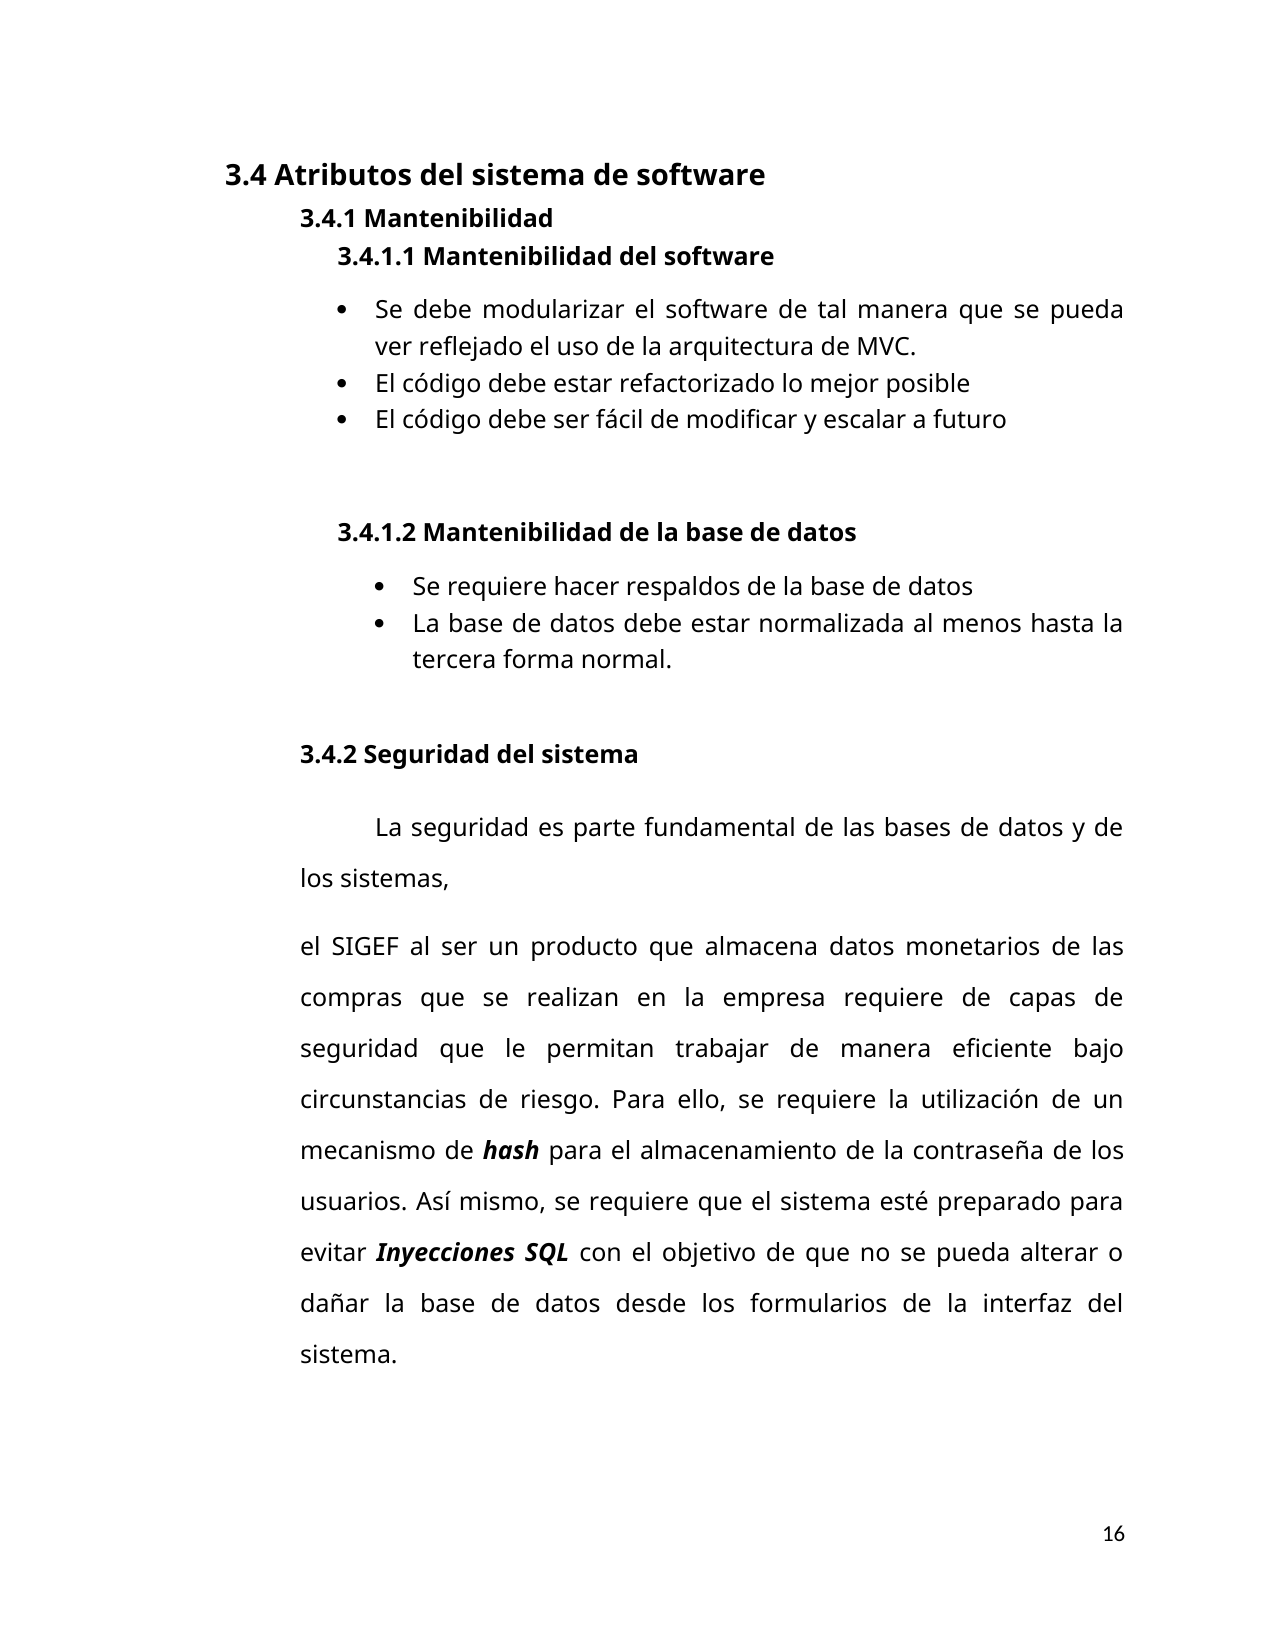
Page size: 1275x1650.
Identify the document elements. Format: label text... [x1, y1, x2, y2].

list El código debe ser fácil de modificar y escalar a futuro [337, 402, 1125, 436]
list Se requiere hacer respaldos de la base de datos [375, 568, 1125, 602]
list Se debe modularizar el software de tal manera que se pueda ver reflejado el uso de la arquitectura de MVC. [337, 292, 1125, 363]
text La seguridad es parte fundamental de las bases de datos y de los sistemas, [300, 810, 1125, 895]
list La base de datos debe estar normalizada al menos hasta la tercera forma normal. [375, 605, 1125, 676]
subtitle 3.4.2 Seguridad del sistema [225, 736, 1125, 807]
subtitle 3.4.1 Mantenibilidad [150, 201, 1125, 235]
text 3.4.1.2 Mantenibilidad de la base de datos [300, 515, 1125, 549]
text 3.4.1.1 Mantenibilidad del software [262, 238, 1125, 272]
text el SIGEF al ser un producto que almacena datos monetarios de las compras que se realizan en la empresa requiere de capas de seguridad que le permitan trabajar de manera eficiente bajo circunstancias de riesgo. Para ello, se requiere la utilización de un mecanismo de hash para el almacenamiento de la contraseña de los usuarios. Así mismo, se requiere que el sistema esté preparado para evitar Inyecciones SQL con el objetivo de que no se pueda alterar o dañar la base de datos desde los formularios de la interfaz del sistema. [300, 929, 1125, 1371]
list El código debe estar refactorizado lo mejor posible [337, 365, 1125, 399]
subtitle 3.4 Atributos del sistema de software [150, 154, 1125, 194]
